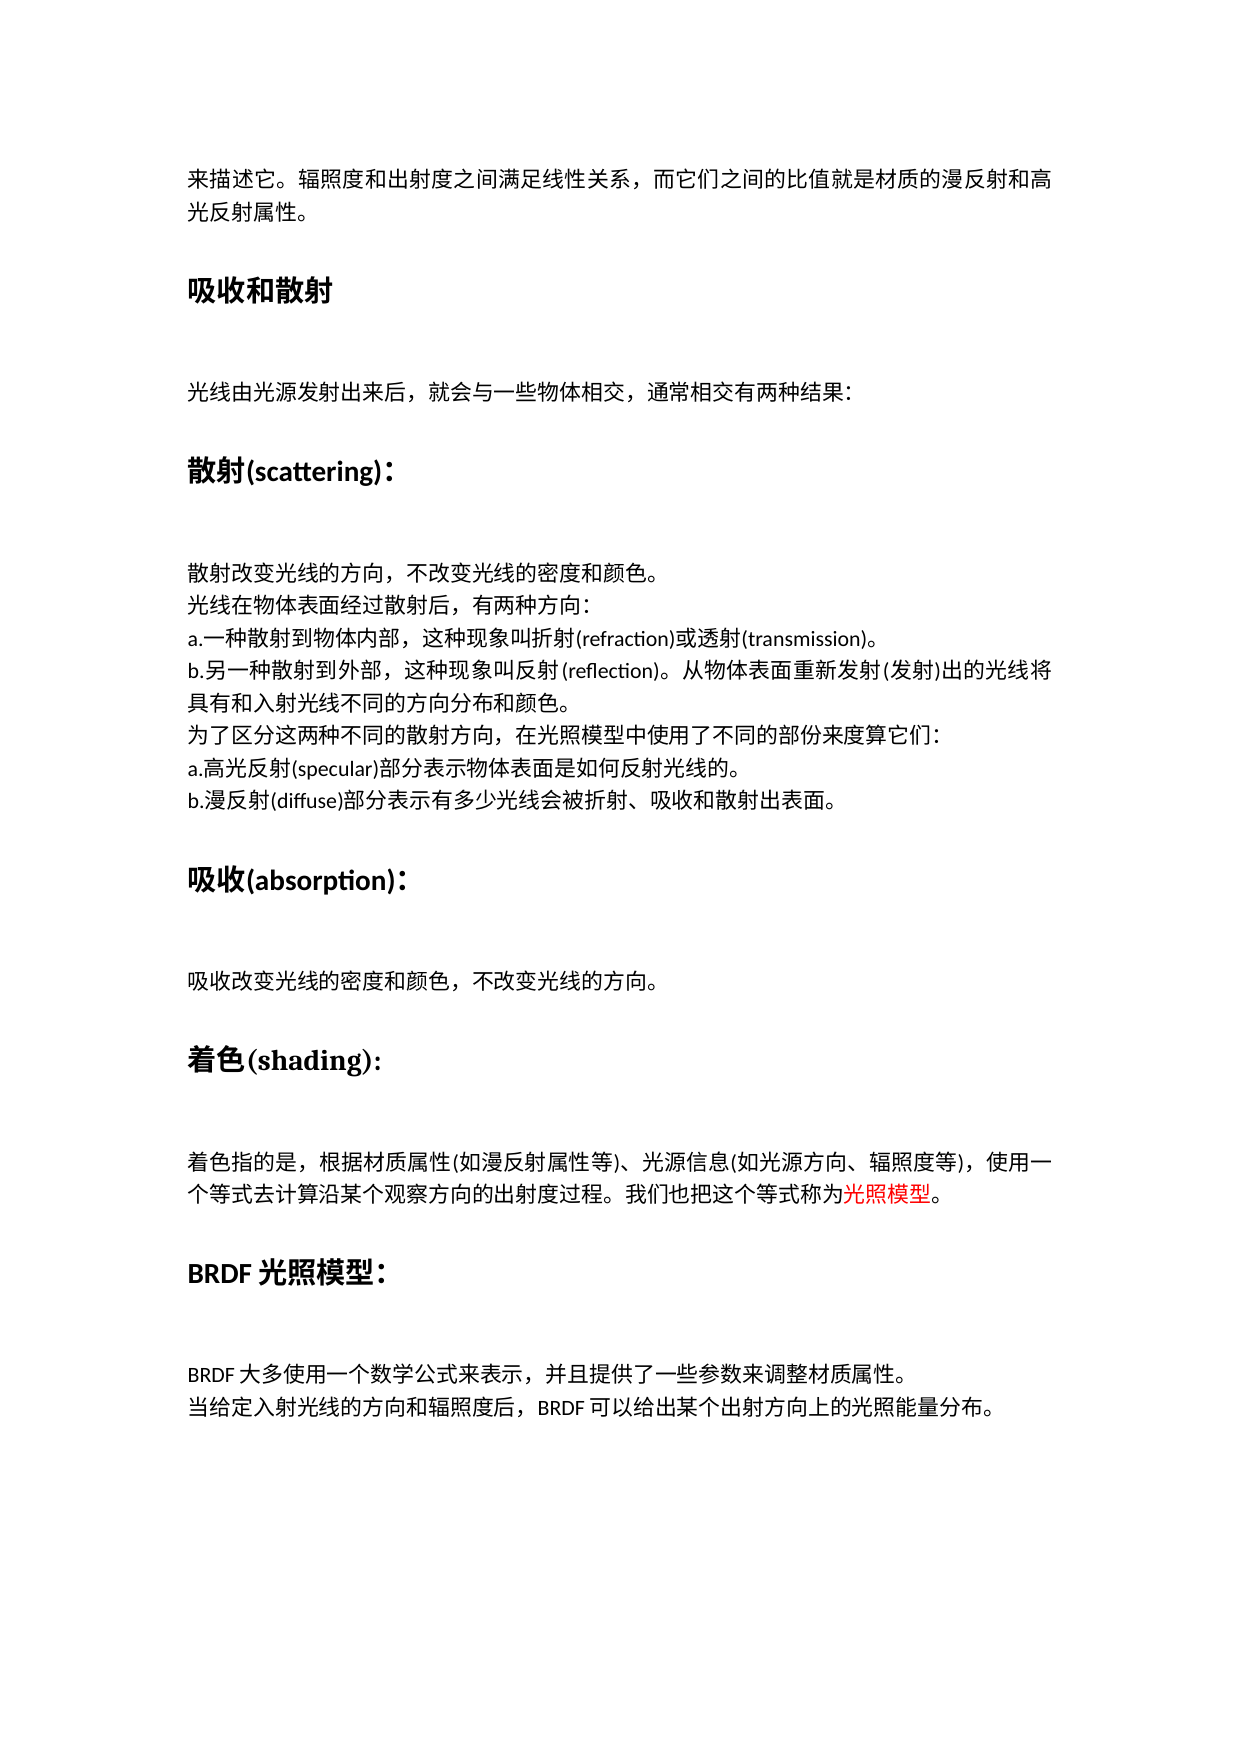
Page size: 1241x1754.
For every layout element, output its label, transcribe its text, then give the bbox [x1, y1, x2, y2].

text BRDF大多使用一个数学公式来表示，并且提供了一些参数来调整材质属性。 [187, 1357, 1053, 1389]
subtitle BRDF光照模型： [187, 1238, 1053, 1303]
subtitle 散射(scattering)： [187, 437, 1053, 502]
text a.一种散射到物体内部，这种现象叫折射(refraction)或透射(transmission)。 [187, 621, 1053, 653]
text 光线在物体表面经过散射后，有两种方向： [187, 588, 1053, 621]
text b.漫反射(diffuse)部分表示有多少光线会被折射、吸收和散射出表面。 [187, 783, 1053, 816]
text 为了区分这两种不同的散射方向，在光照模型中使用了不同的部份来度算它们： [187, 718, 1053, 751]
text 光线由光源发射出来后，就会与一些物体相交，通常相交有两种结果： [187, 375, 1053, 407]
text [187, 162, 1053, 227]
subtitle 吸收和散射 [187, 256, 1053, 321]
text a.高光反射(specular)部分表示物体表面是如何反射光线的。 [187, 751, 1053, 783]
text 着色指的是，根据材质属性(如漫反射属性等)、光源信息(如光源方向、辐照度等)，使用一个等式去计算沿某个观察方向的出射度过程。我们也把这个等式称为光照模型。 [187, 1144, 1053, 1209]
subtitle 吸收(absorption)： [187, 845, 1053, 910]
text b.另一种散射到外部，这种现象叫反射(reflection)。从物体表面重新发射(发射)出的光线将具有和入射光线不同的方向分布和颜色。 [187, 653, 1053, 718]
text 散射改变光线的方向，不改变光线的密度和颜色。 [187, 556, 1053, 588]
text 吸收改变光线的密度和颜色，不改变光线的方向。 [187, 963, 1053, 996]
subtitle 着色(shading): [187, 1025, 1053, 1090]
text 当给定入射光线的方向和辐照度后，BRDF可以给出某个出射方向上的光照能量分布。 [187, 1389, 1053, 1422]
